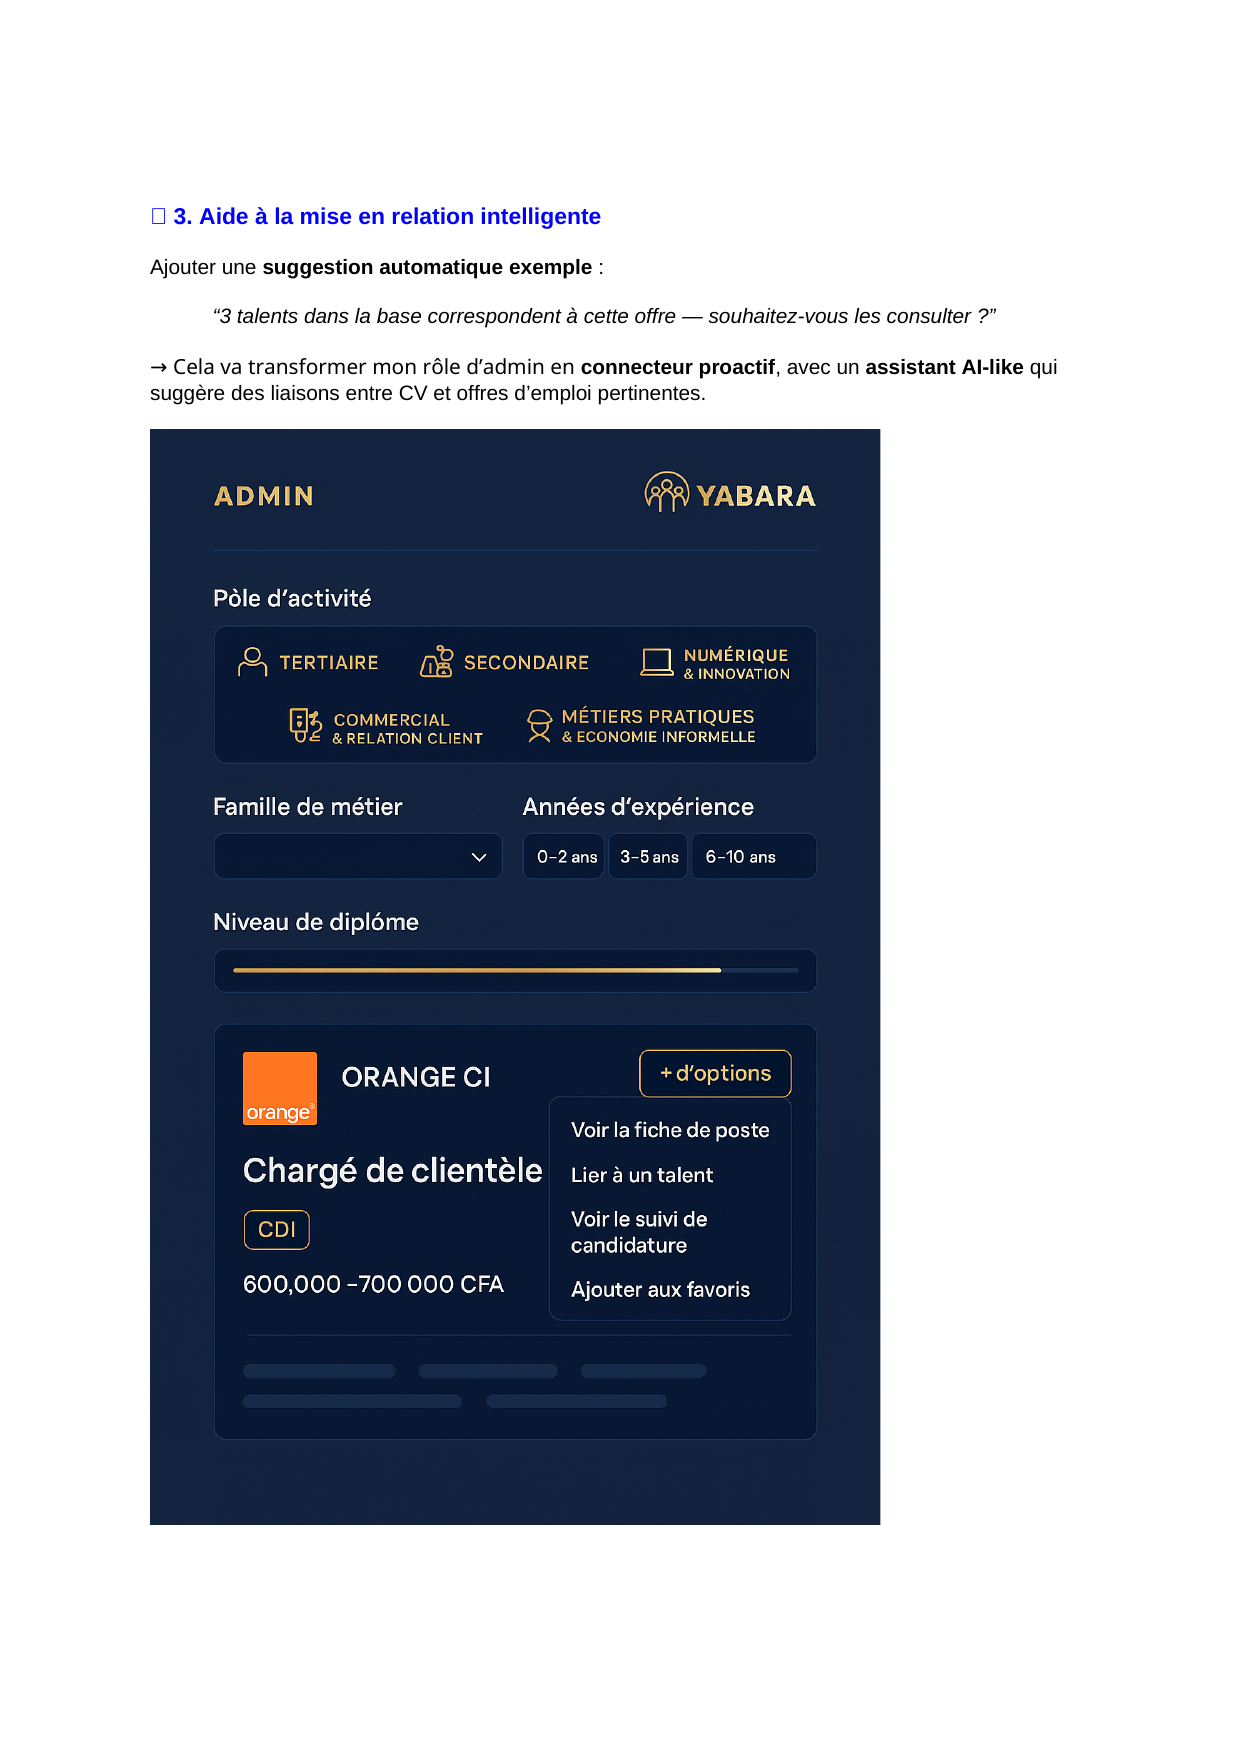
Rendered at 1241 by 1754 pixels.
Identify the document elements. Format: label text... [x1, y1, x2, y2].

text “3 talents dans la base correspondent à cette offre — souhaitez-vous les consulter ?” [212, 303, 1028, 327]
text → Cela va transformer mon rôle d’admin en connecteur proactif, avec un assistant AI-like qui suggère des liaisons entre CV et offres d’emploi pertinentes. [150, 352, 1090, 405]
picture [150, 429, 881, 1525]
text Ajouter une suggestion automatique exemple : [150, 254, 1090, 278]
subtitle 🤖 3. Aide à la mise en relation intelligente [150, 203, 1090, 229]
